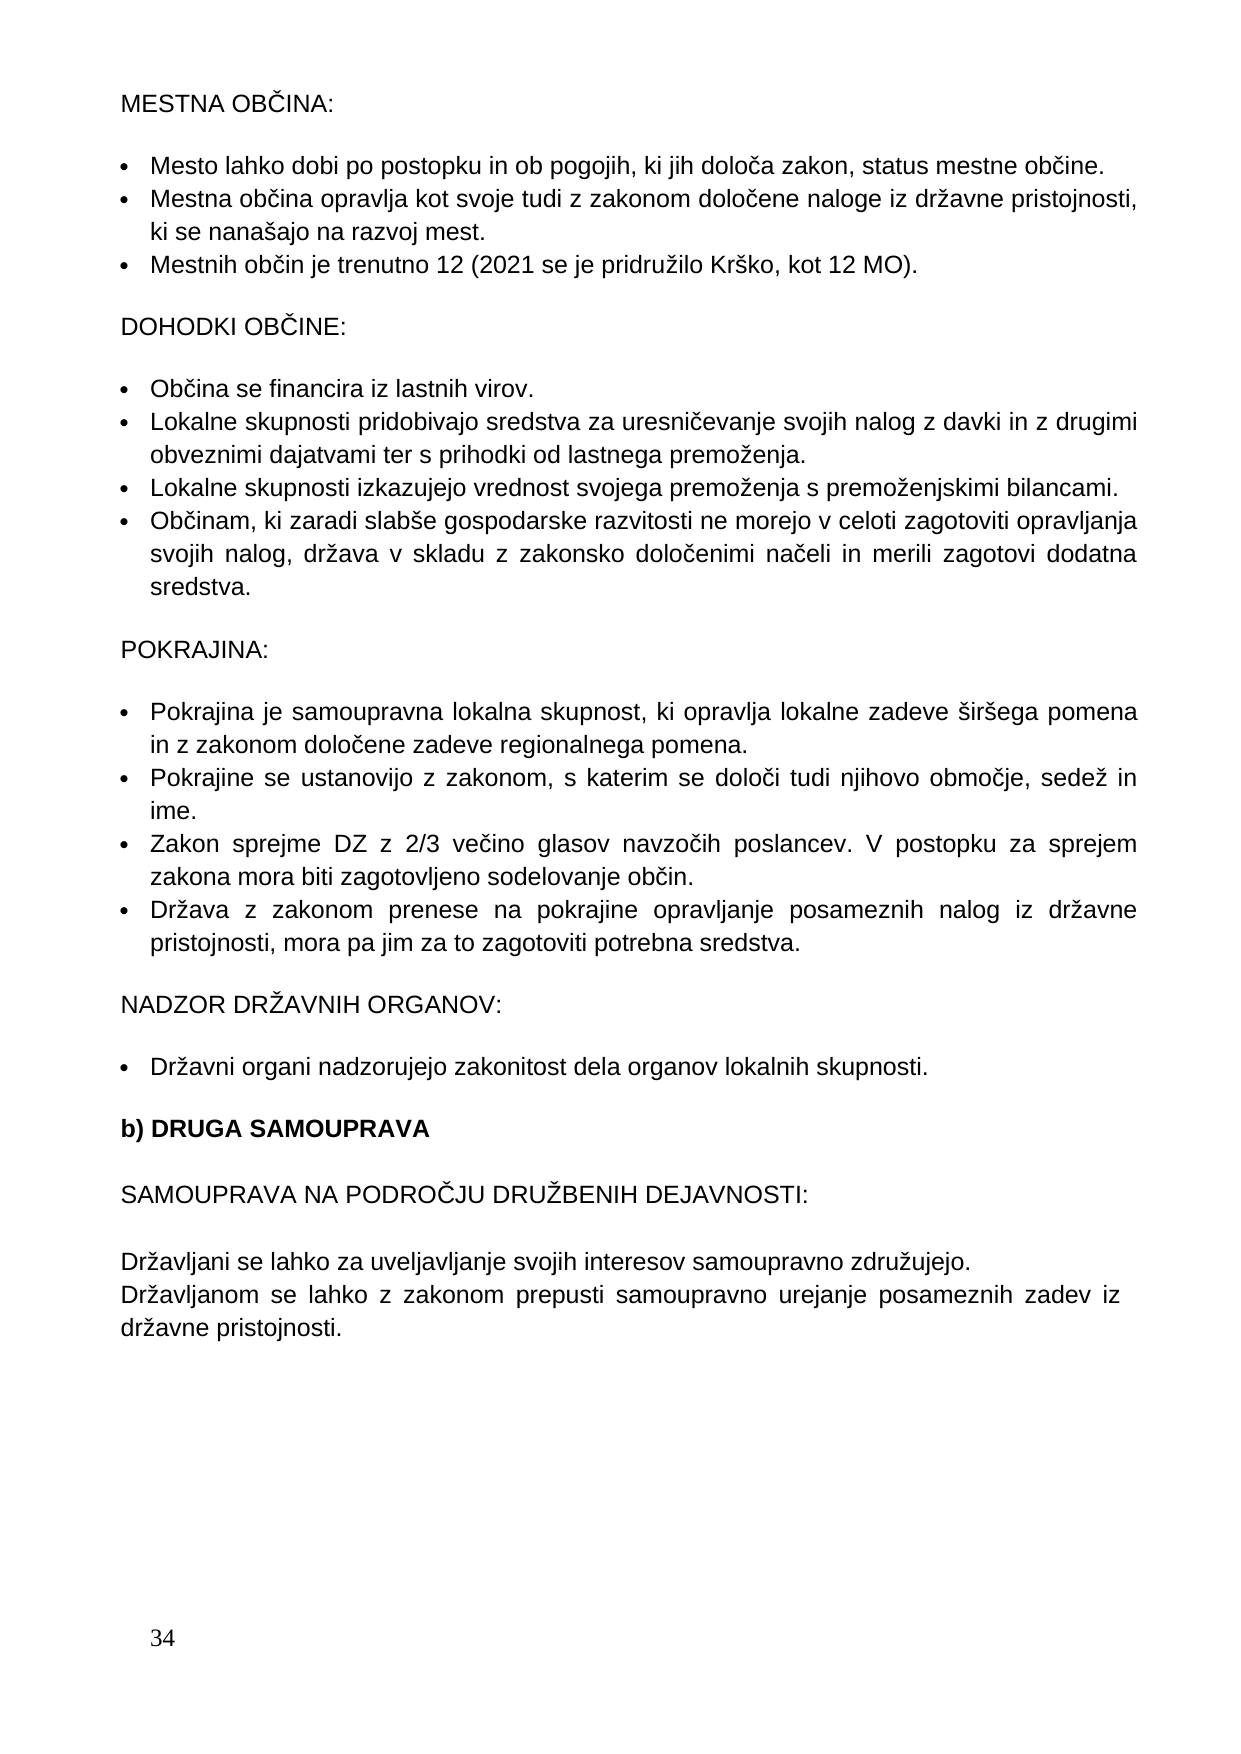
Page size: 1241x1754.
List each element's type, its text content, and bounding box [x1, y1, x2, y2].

text NADZOR DRŽAVNIH ORGANOV: [120, 990, 1139, 1019]
text POKRAJINA: [120, 634, 1139, 663]
list Lokalne skupnosti izkazujejo vrednost svojega premoženja s premoženjskimi bilancami. [120, 473, 1139, 502]
text Državljani se lahko za uveljavljanje svojih interesov samoupravno združujejo. [120, 1247, 1122, 1275]
list Občina se financira iz lastnih virov. [120, 374, 1139, 403]
list Občinam, ki zaradi slabše gospodarske razvitosti ne morejo v celoti zagotoviti opravljanja svojih nalog, država v skladu z zakonsko določenimi načeli in merili zagotovi dodatna sredstva. [120, 506, 1139, 601]
list Zakon sprejme DZ z 2/3 večino glasov navzočih poslancev. V postopku za sprejem zakona mora biti zagotovljeno sodelovanje občin. [120, 829, 1139, 891]
list Mestnih občin je trenutno 12 (2021 se je pridružilo Krško, kot 12 MO). [120, 250, 1139, 279]
text DOHODKI OBČINE: [120, 312, 1139, 341]
list Mestna občina opravlja kot svoje tudi z zakonom določene naloge iz državne pristojnosti, ki se nanašajo na razvoj mest. [120, 184, 1139, 246]
text SAMOUPRAVA NA PODROČJU DRUŽBENIH DEJAVNOSTI: [120, 1181, 1122, 1209]
text Državljanom se lahko z zakonom prepusti samoupravno urejanje posameznih zadev iz državne pristojnosti. [120, 1279, 1122, 1341]
list Pokrajina je samoupravna lokalna skupnost, ki opravlja lokalne zadeve širšega pomena in z zakonom določene zadeve regionalnega pomena. [120, 697, 1139, 758]
text MESTNA OBČINA: [120, 89, 1139, 117]
list Pokrajine se ustanovijo z zakonom, s katerim se določi tudi njihovo območje, sedež in ime. [120, 763, 1139, 824]
list Lokalne skupnosti pridobivajo sredstva za uresničevanje svojih nalog z davki in z drugimi obveznimi dajatvami ter s prihodki od lastnega premoženja. [120, 407, 1139, 469]
list Država z zakonom prenese na pokrajine opravljanje posameznih nalog iz državne pristojnosti, mora pa jim za to zagotoviti potrebna sredstva. [120, 895, 1139, 957]
list Mesto lahko dobi po postopku in ob pogojih, ki jih določa zakon, status mestne občine. [120, 151, 1139, 179]
text b) DRUGA SAMOUPRAVA [120, 1114, 1122, 1143]
list Državni organi nadzorujejo zakonitost dela organov lokalnih skupnosti. [120, 1052, 1139, 1081]
